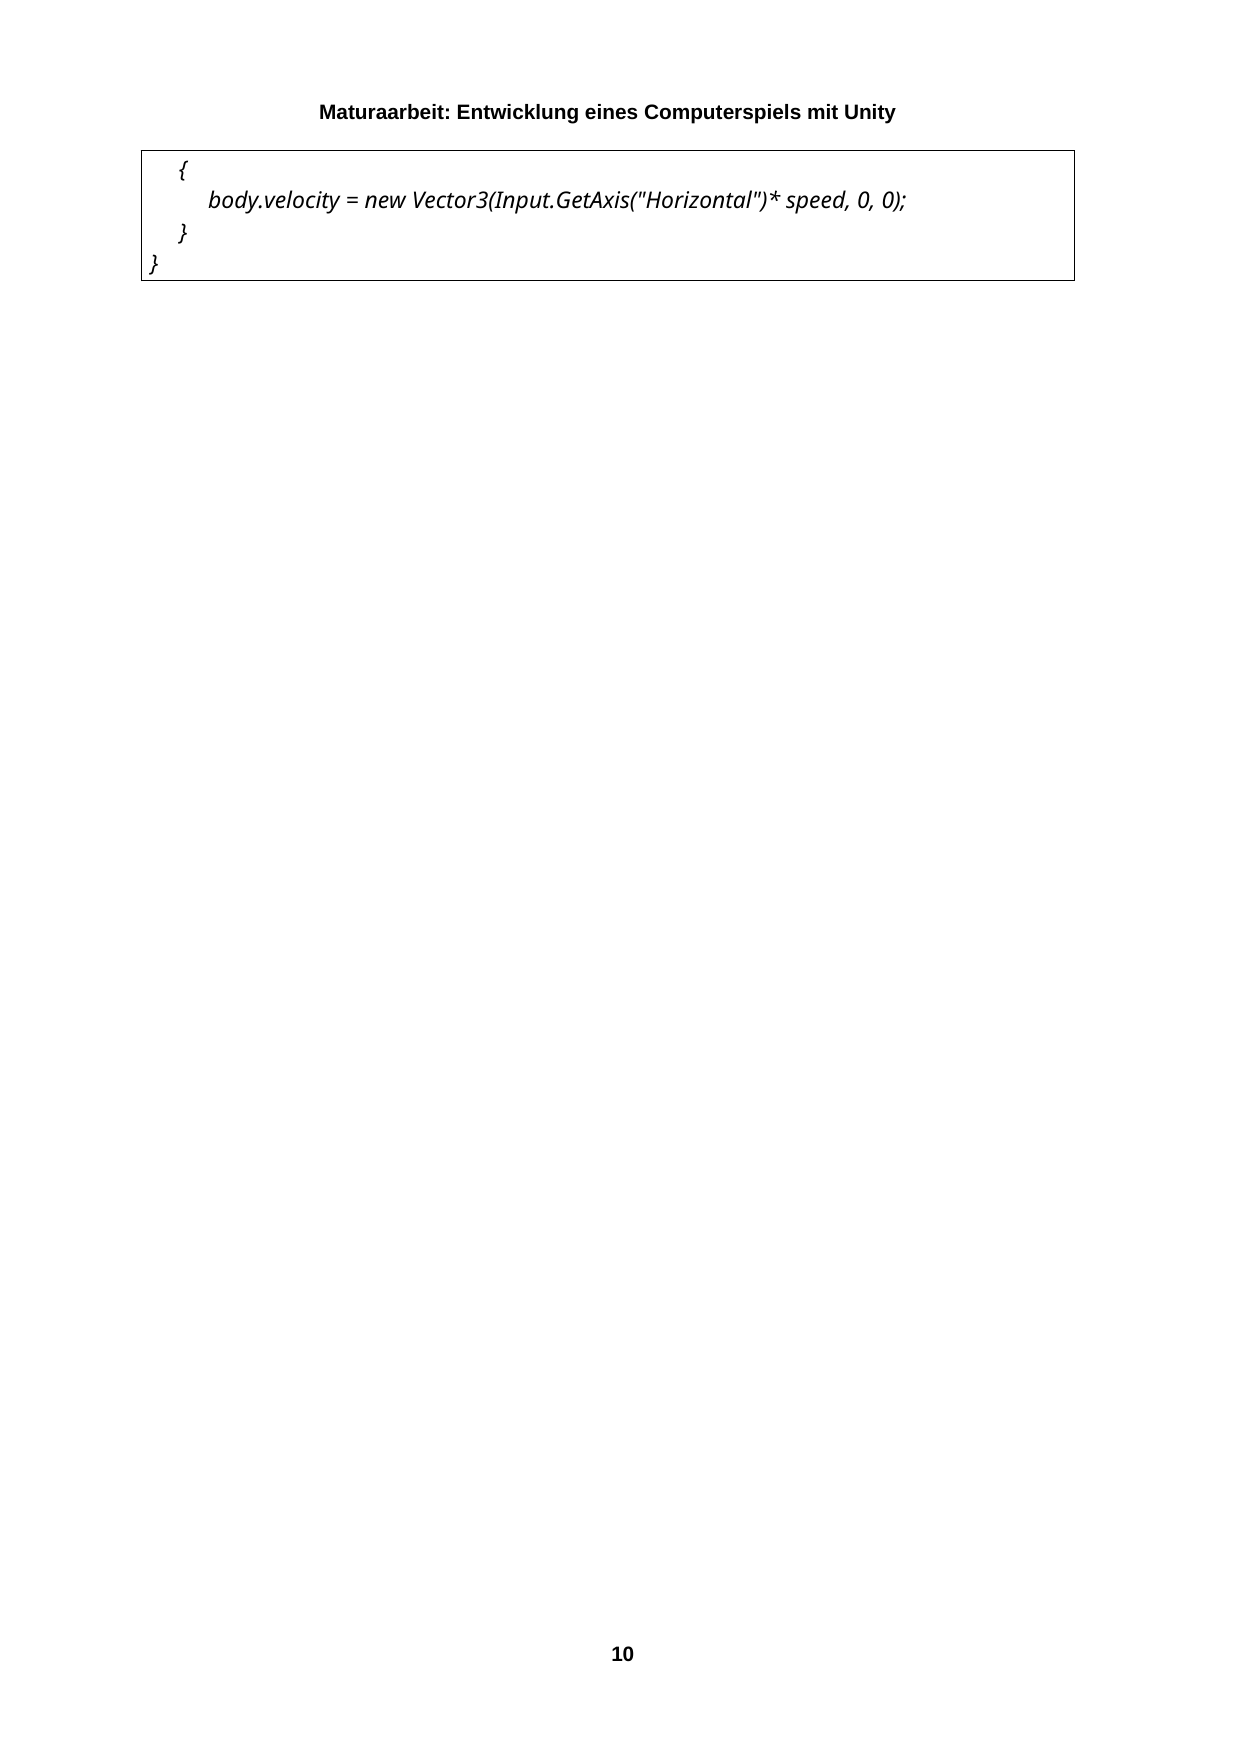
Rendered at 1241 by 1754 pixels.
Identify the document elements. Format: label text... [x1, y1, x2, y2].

text } [150, 216, 1065, 244]
text body.velocity = new Vector3(Input.GetAxis("Horizontal")* speed, 0, 0); [150, 184, 1065, 216]
text { [142, 151, 1074, 184]
text } [142, 244, 1074, 280]
